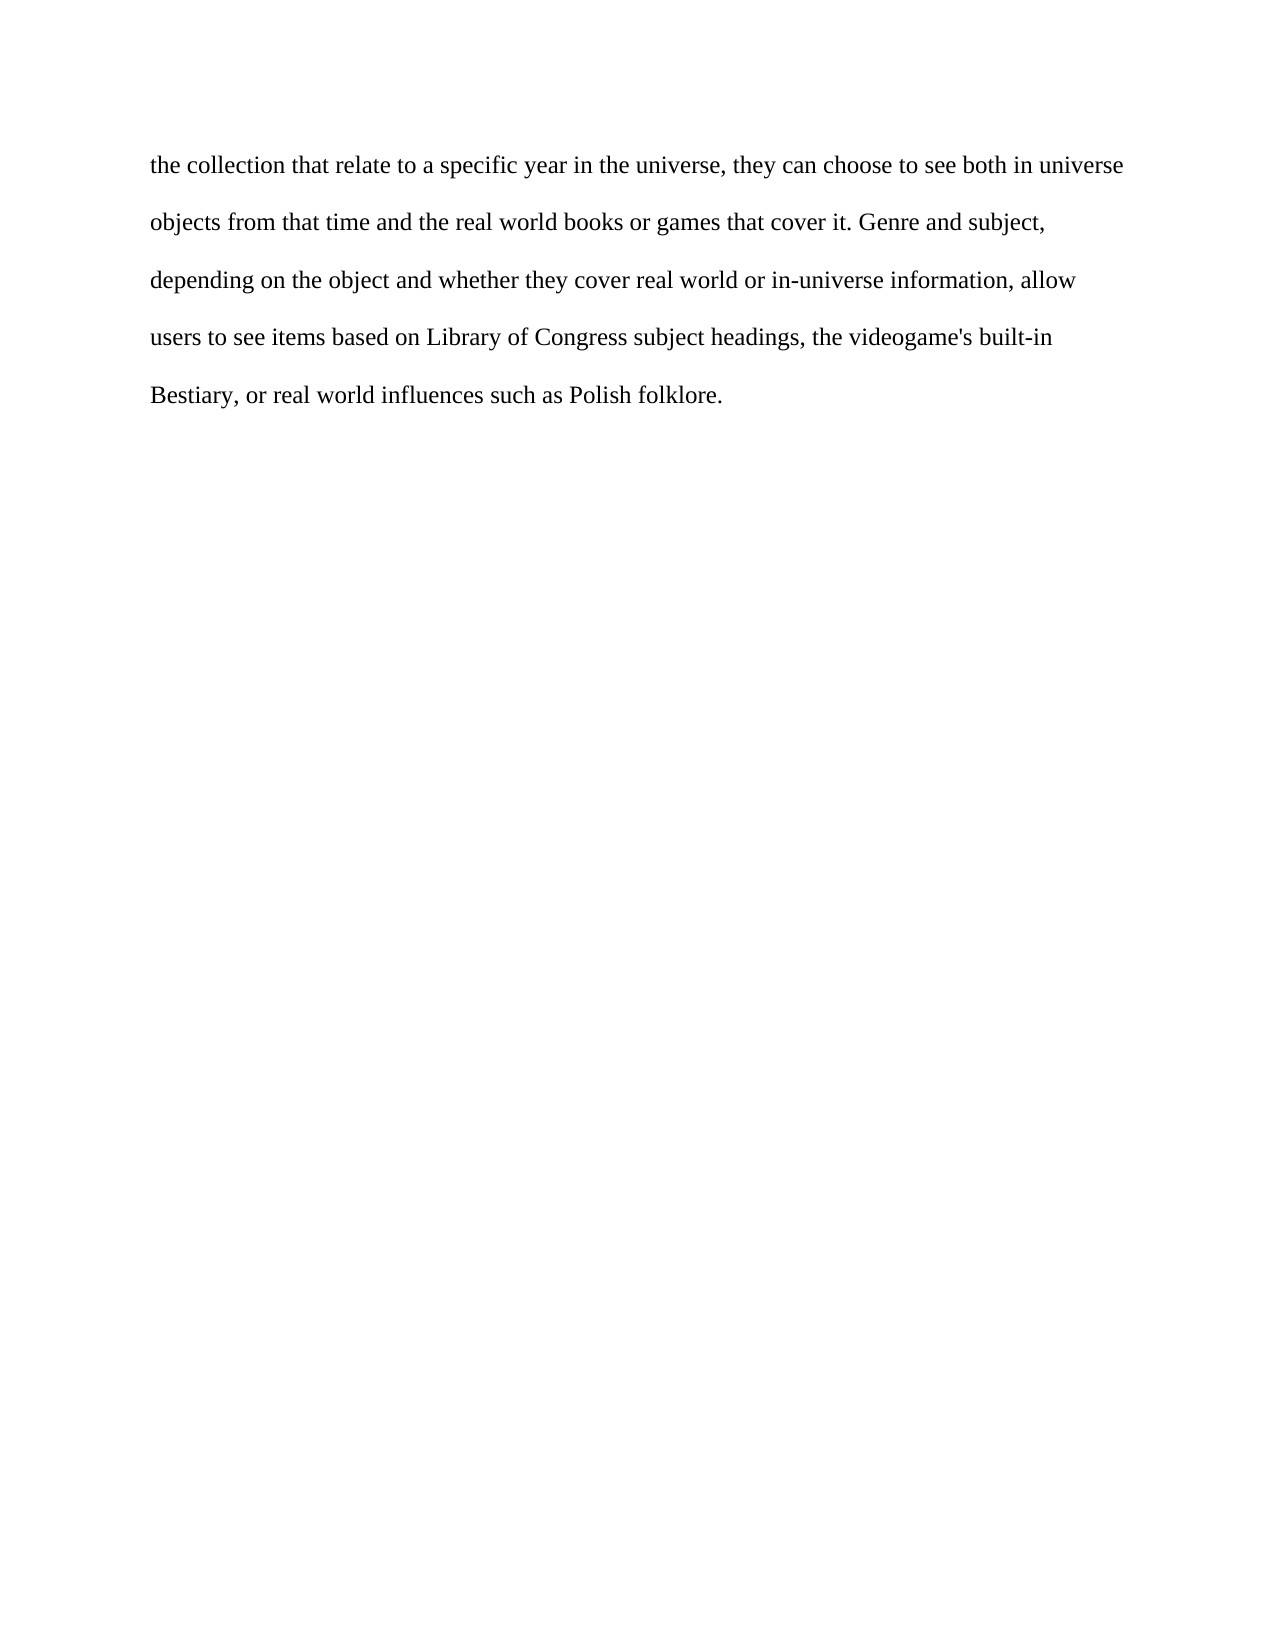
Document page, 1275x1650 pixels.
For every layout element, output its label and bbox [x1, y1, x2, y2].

text [150, 150, 1125, 409]
